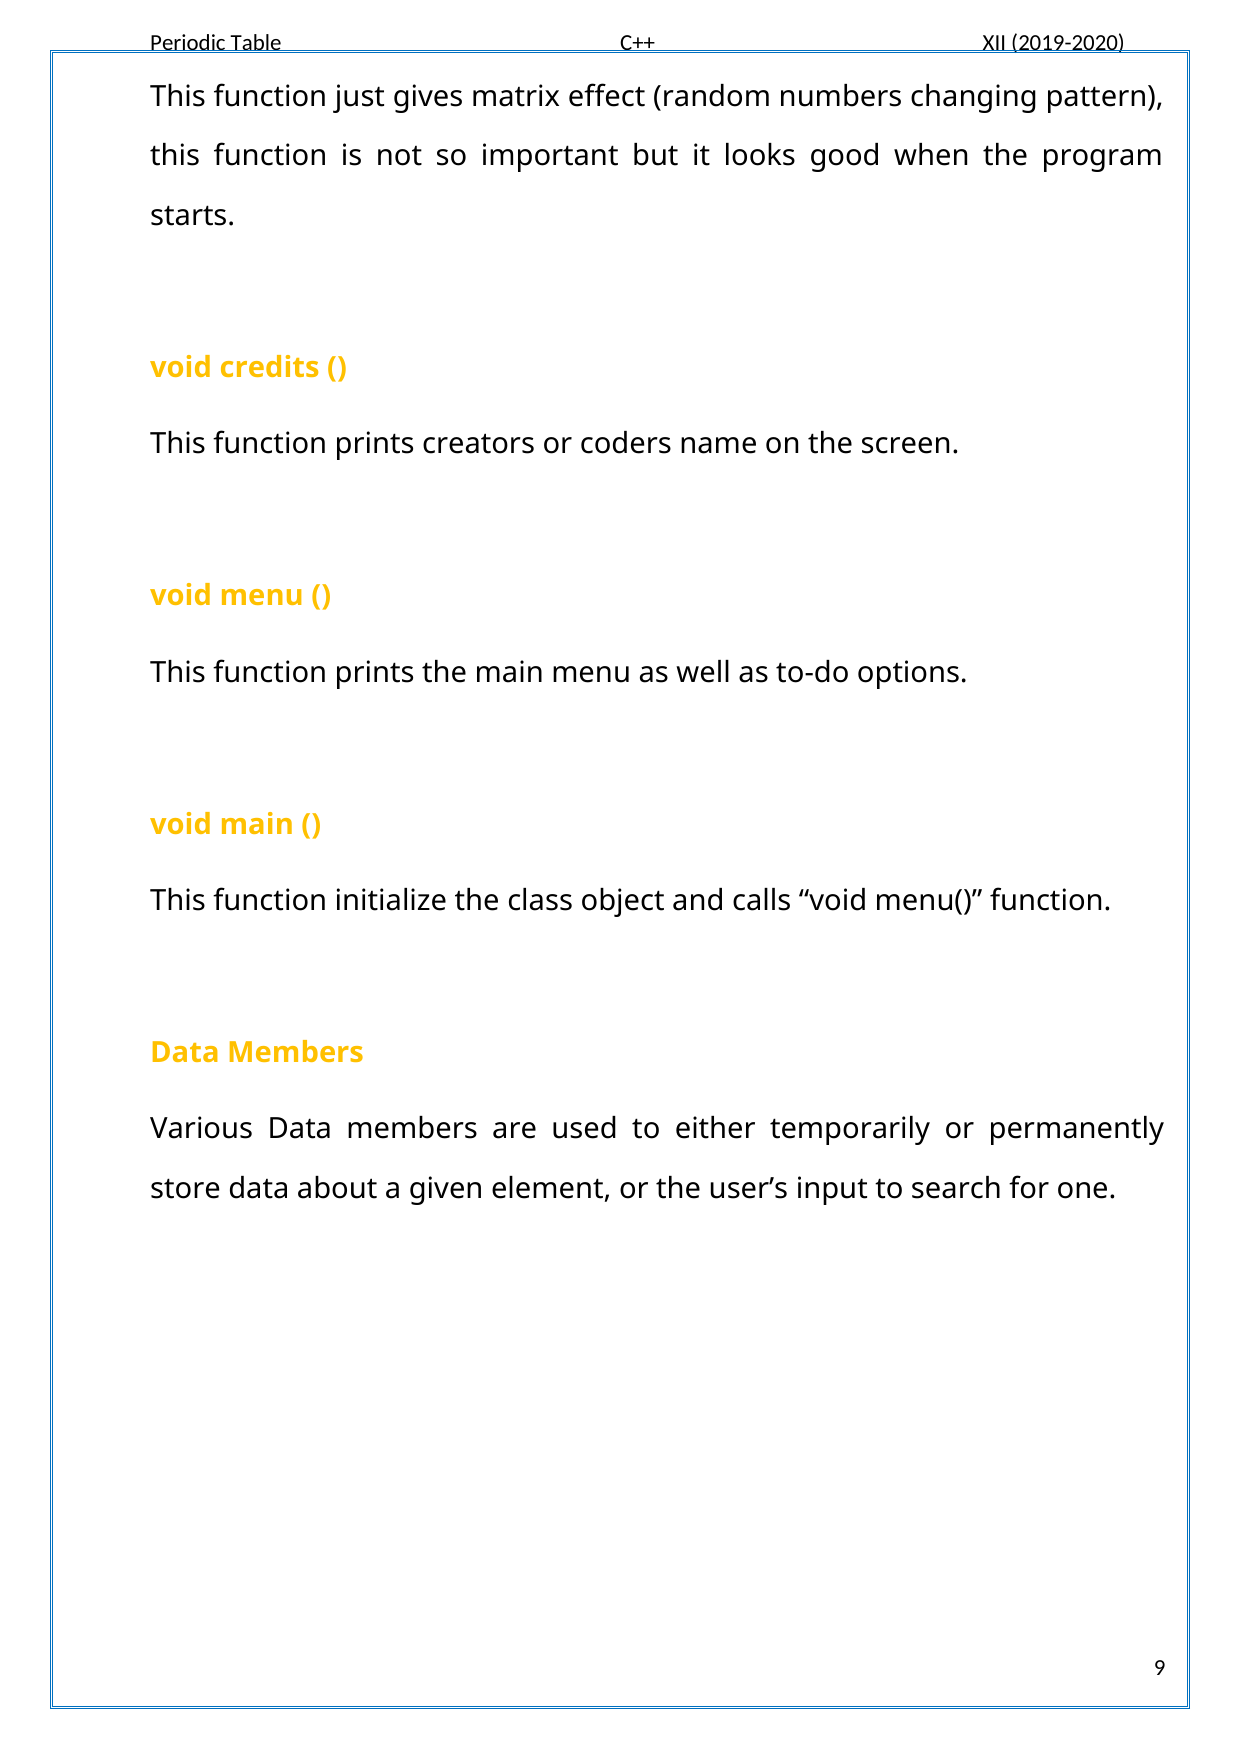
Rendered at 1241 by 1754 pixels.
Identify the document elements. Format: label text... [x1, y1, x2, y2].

text This function prints creators or coders name on the screen. [150, 422, 1165, 462]
text void main () [150, 803, 1165, 843]
text Data Members [150, 1032, 1165, 1071]
text void credits () [150, 346, 1165, 386]
text void menu () [150, 575, 1165, 614]
text This function initialize the class object and calls “void menu()” function. [150, 879, 1165, 919]
text This function prints the main menu as well as to-do options. [150, 651, 1165, 691]
text Various Data members are used to either temporarily or permanently store data about a given element, or the user’s input to search for one. [150, 1108, 1165, 1207]
text This function just gives matrix effect (random numbers changing pattern), this function is not so important but it looks good when the program starts. [150, 75, 1165, 234]
